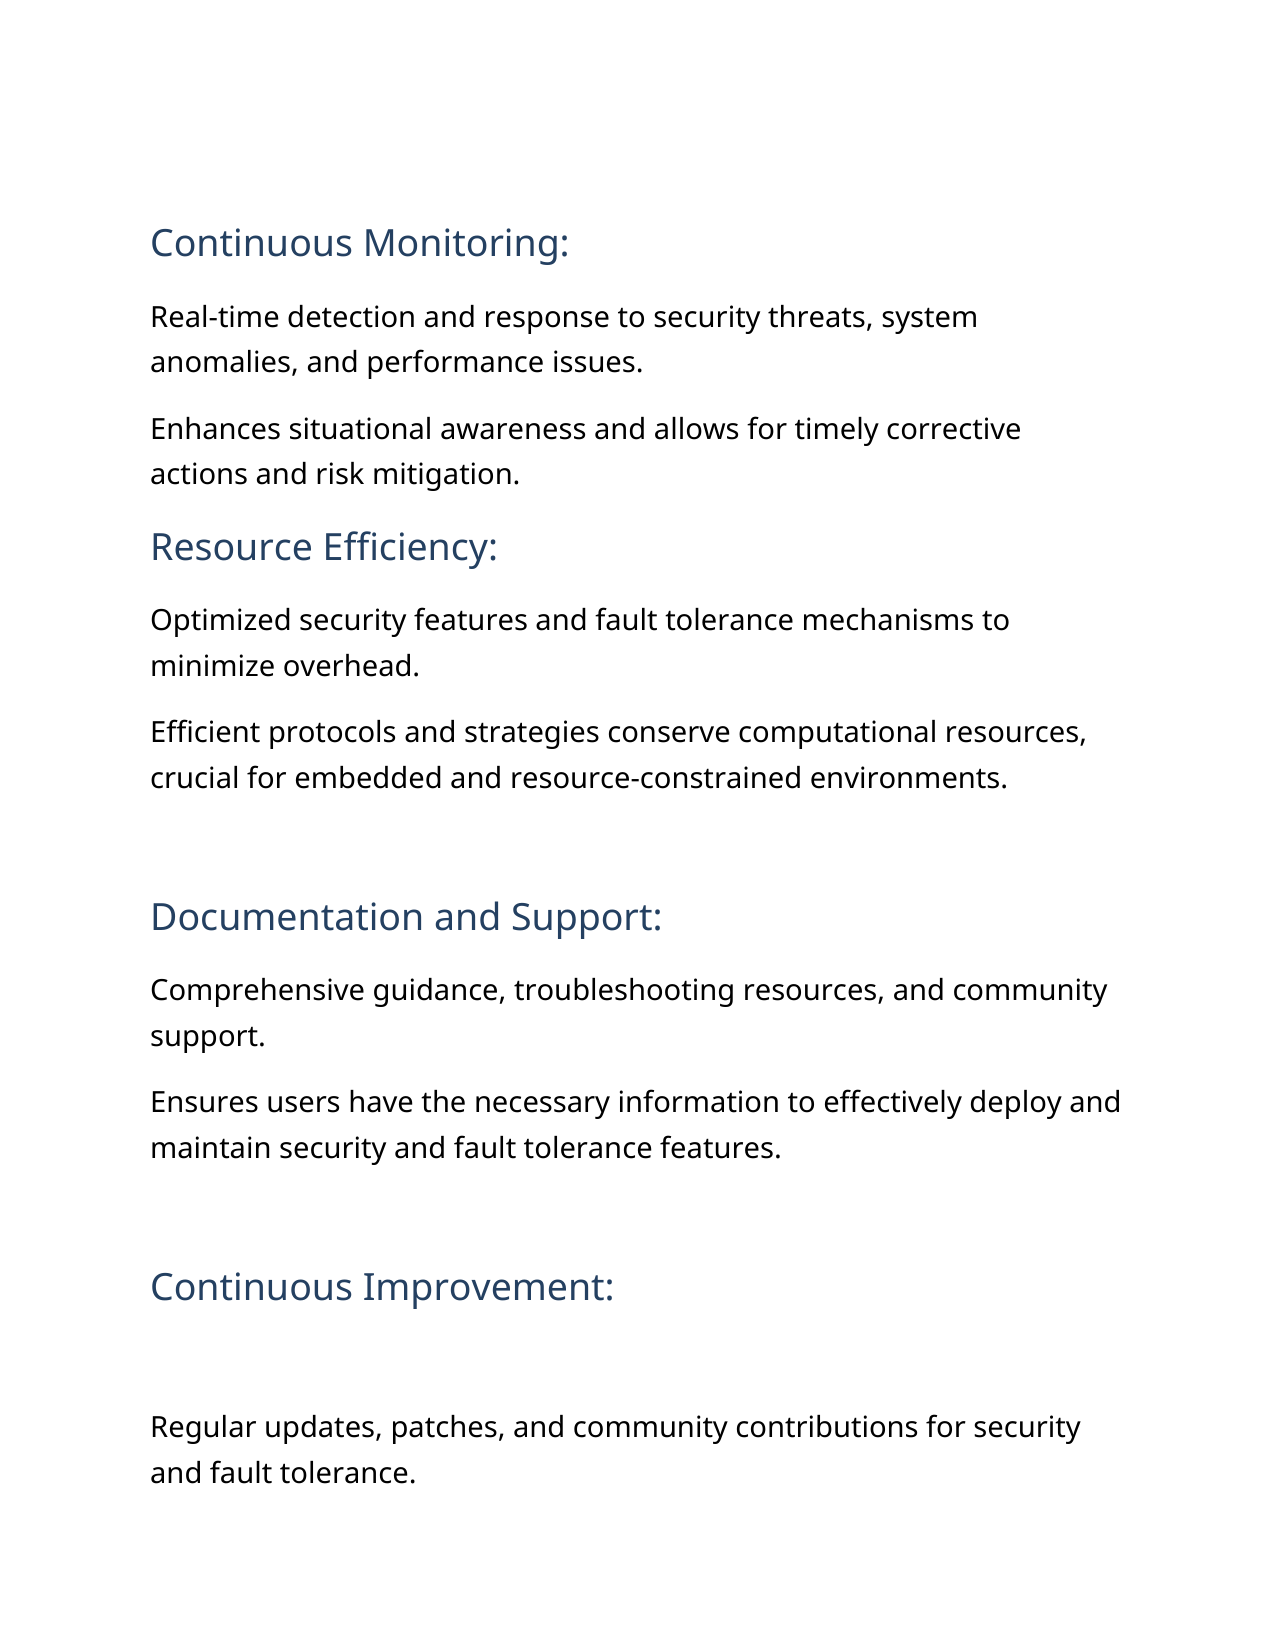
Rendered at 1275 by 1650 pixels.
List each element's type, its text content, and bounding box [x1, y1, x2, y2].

text Real-time detection and response to security threats, system anomalies, and performance issues. [150, 296, 1125, 381]
text Optimized security features and fault tolerance mechanisms to minimize overhead. [150, 599, 1125, 685]
text Comprehensive guidance, troubleshooting resources, and community support. [150, 970, 1125, 1055]
text Continuous Monitoring: [150, 216, 1125, 267]
text Ensures users have the necessary information to effectively deploy and maintain security and fault tolerance features. [150, 1082, 1125, 1167]
text Resource Efficiency: [150, 520, 1125, 571]
text Enhances situational awareness and allows for timely corrective actions and risk mitigation. [150, 408, 1125, 493]
text Efficient protocols and strategies conserve computational resources, crucial for embedded and resource-constrained environments. [150, 712, 1125, 797]
text Regular updates, patches, and community contributions for security and fault tolerance. [150, 1406, 1125, 1492]
text Documentation and Support: [150, 890, 1125, 941]
text Continuous Improvement: [150, 1260, 1125, 1311]
